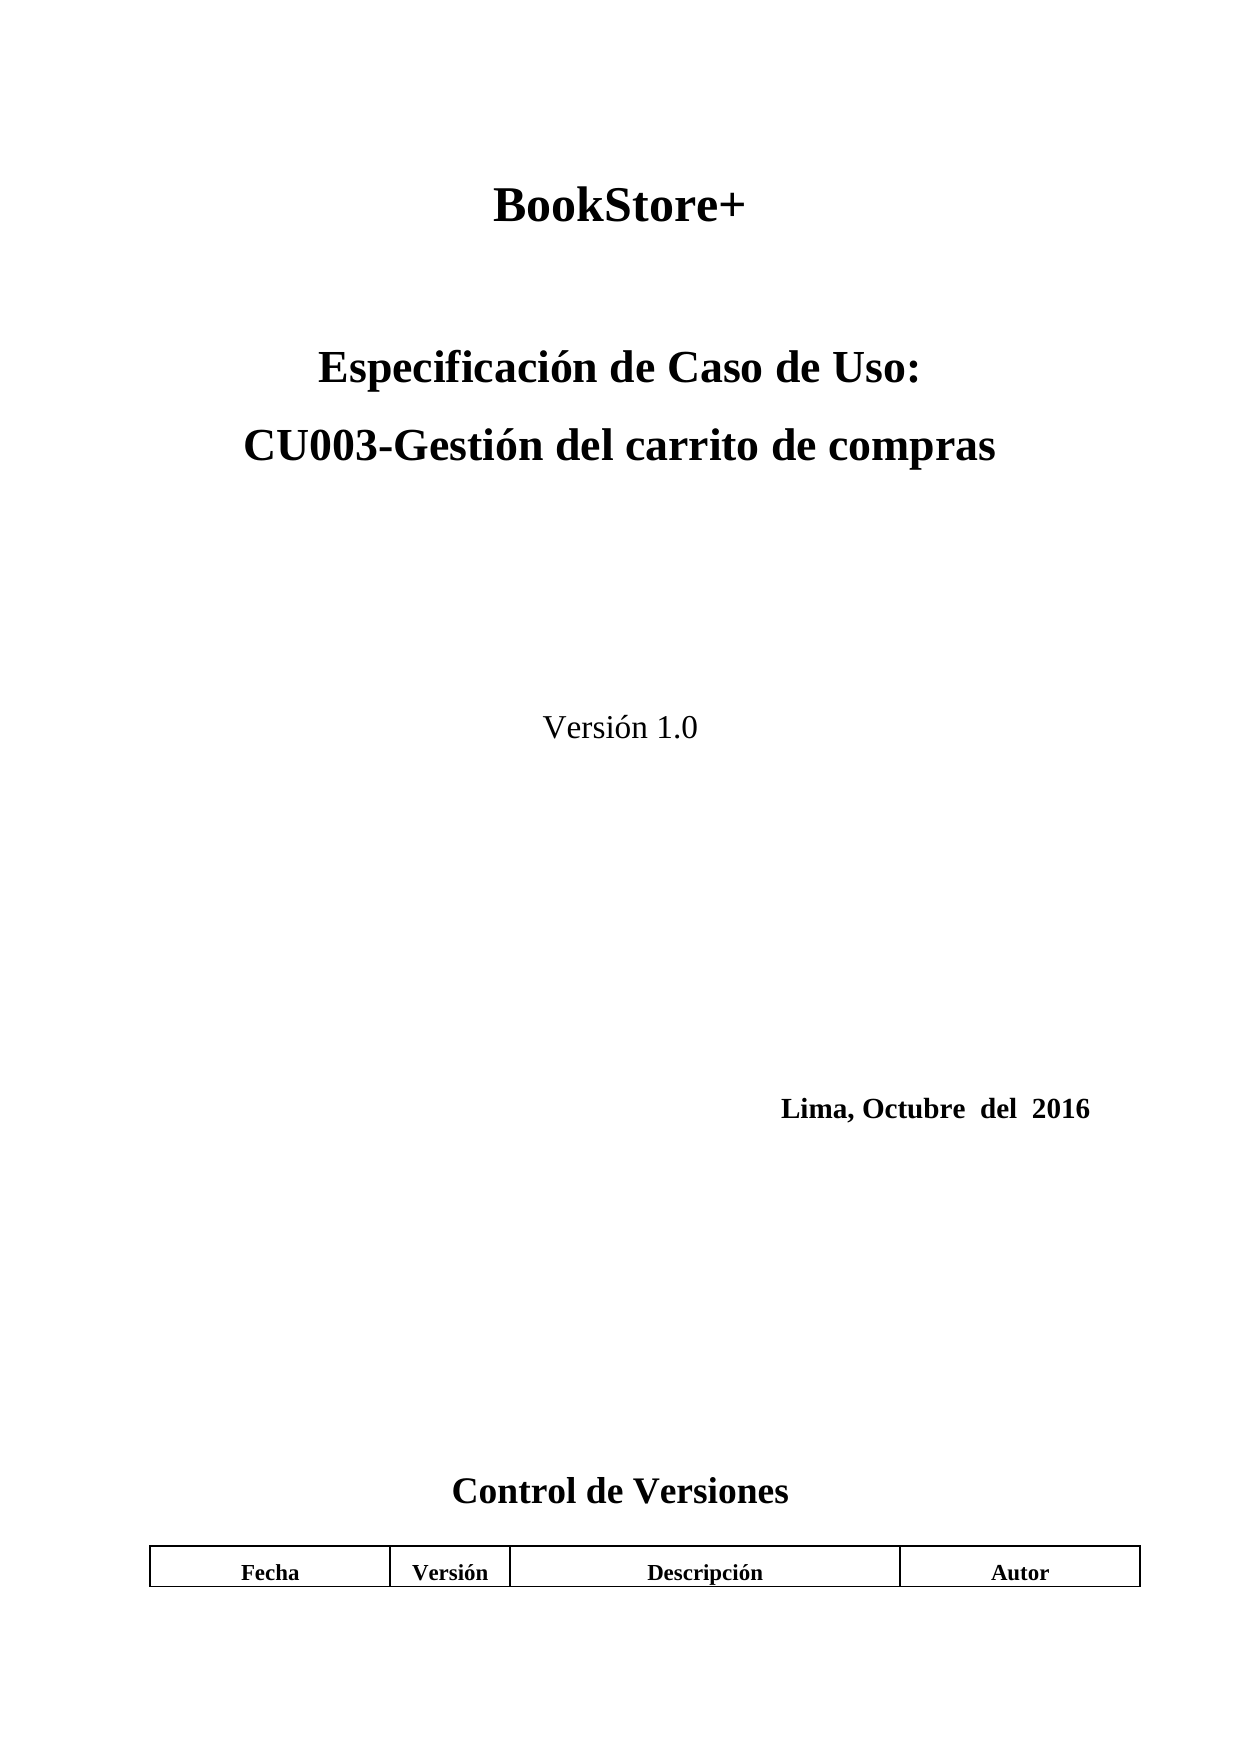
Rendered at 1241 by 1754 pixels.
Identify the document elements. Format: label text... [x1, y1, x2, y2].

table_header Versión [391, 1547, 509, 1586]
table_header Fecha [151, 1547, 389, 1586]
text Especificación de Caso de Uso: [150, 340, 1090, 393]
text CU003-Gestión del carrito de compras [150, 418, 1090, 470]
table_header Descripción [511, 1547, 899, 1586]
text Lima, Octubre del 2016 [150, 1091, 1090, 1125]
text Versión 1.0 [150, 707, 1090, 746]
text Control de Versiones [150, 1468, 1090, 1511]
text BookStore+ [150, 175, 1090, 232]
table_header Autor [901, 1547, 1139, 1586]
